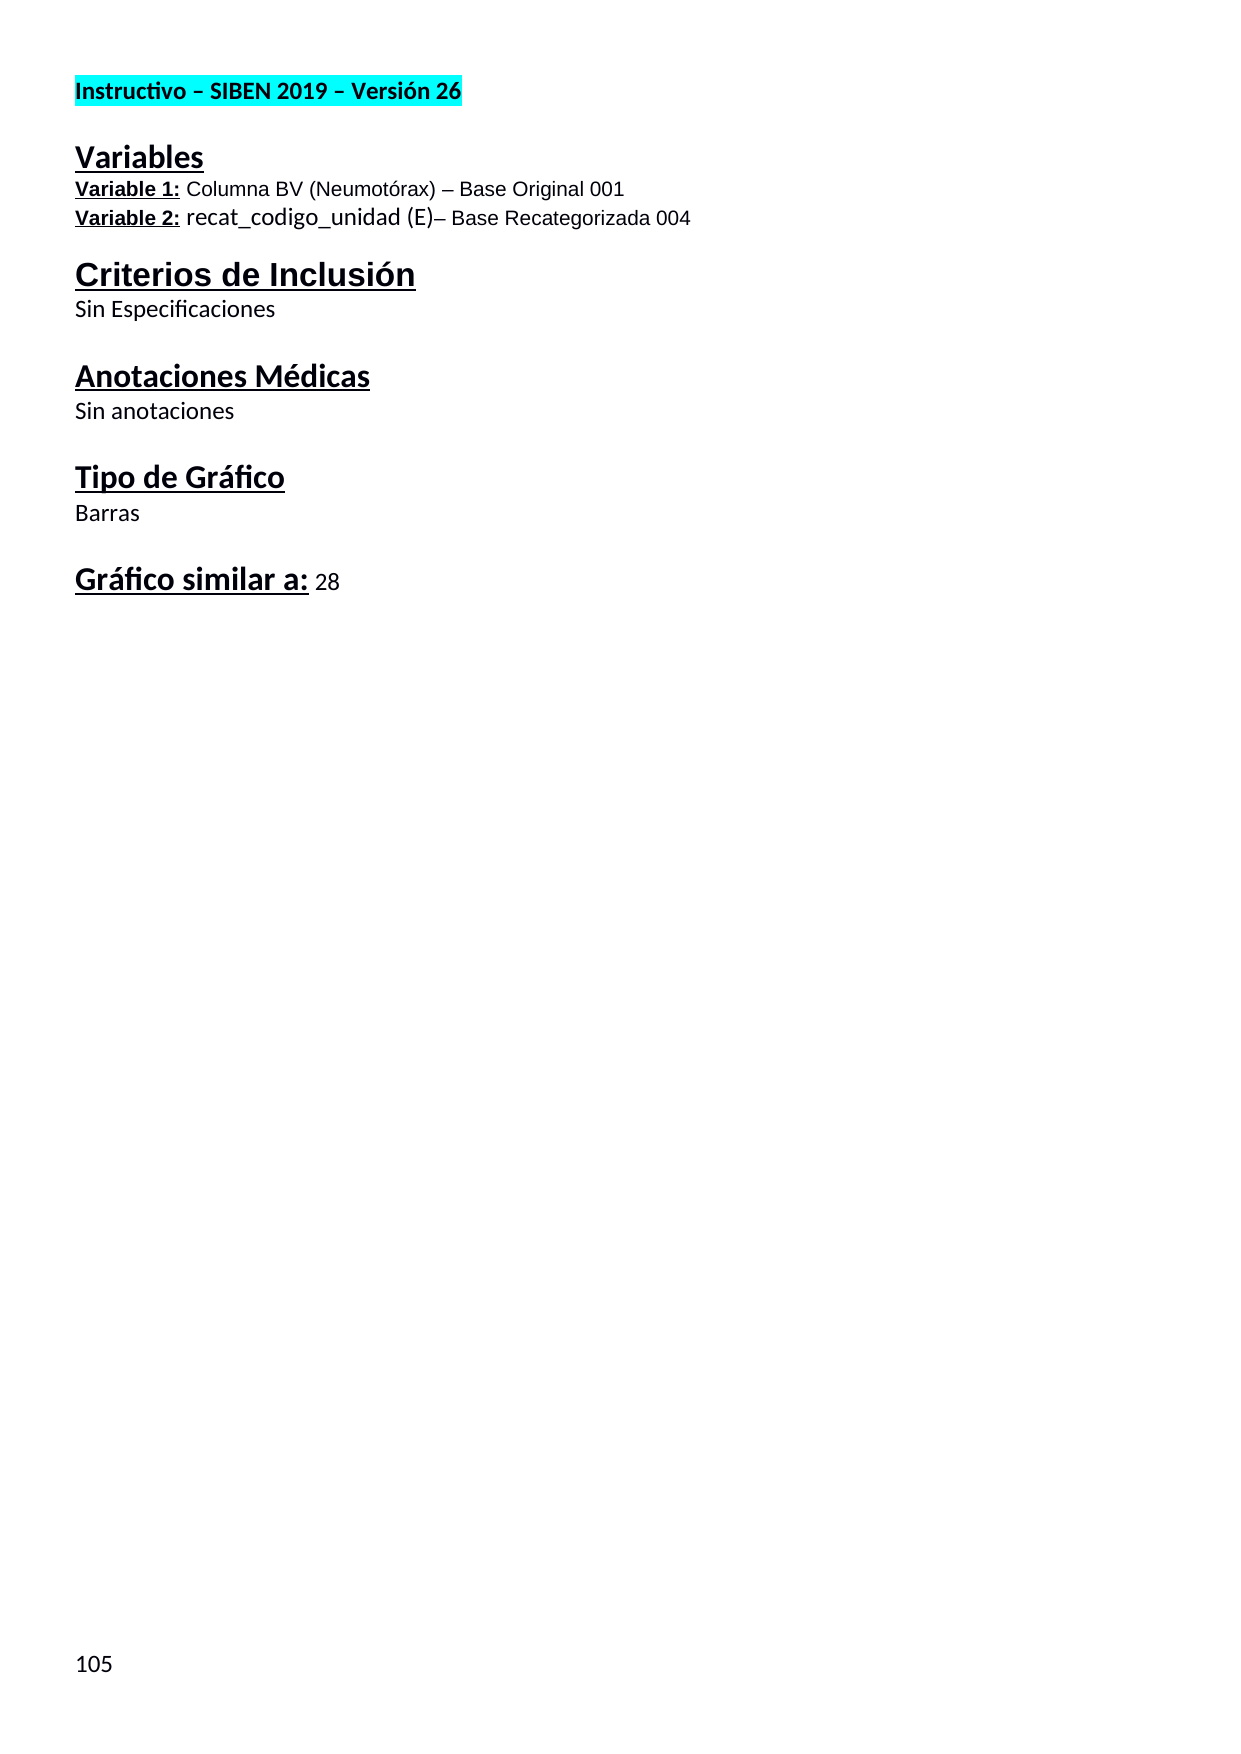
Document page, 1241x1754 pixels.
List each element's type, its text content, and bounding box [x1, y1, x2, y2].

text Variables [75, 136, 1165, 177]
text Sin Especificaciones [75, 294, 1165, 324]
text Variable 1: Columna BV (Neumotórax) – Base Original 001 [75, 177, 1165, 201]
text Variable 2: recat_codigo_unidad (E)– Base Recategorizada 004 [75, 201, 1165, 231]
text Barras [75, 497, 1165, 528]
text Tipo de Gráfico [75, 456, 1165, 497]
text Gráfico similar a: 28 [75, 558, 1165, 599]
text Anotaciones Médicas [75, 355, 1165, 395]
text Criterios de Inclusión [75, 255, 1165, 294]
text Sin anotaciones [75, 395, 1165, 426]
